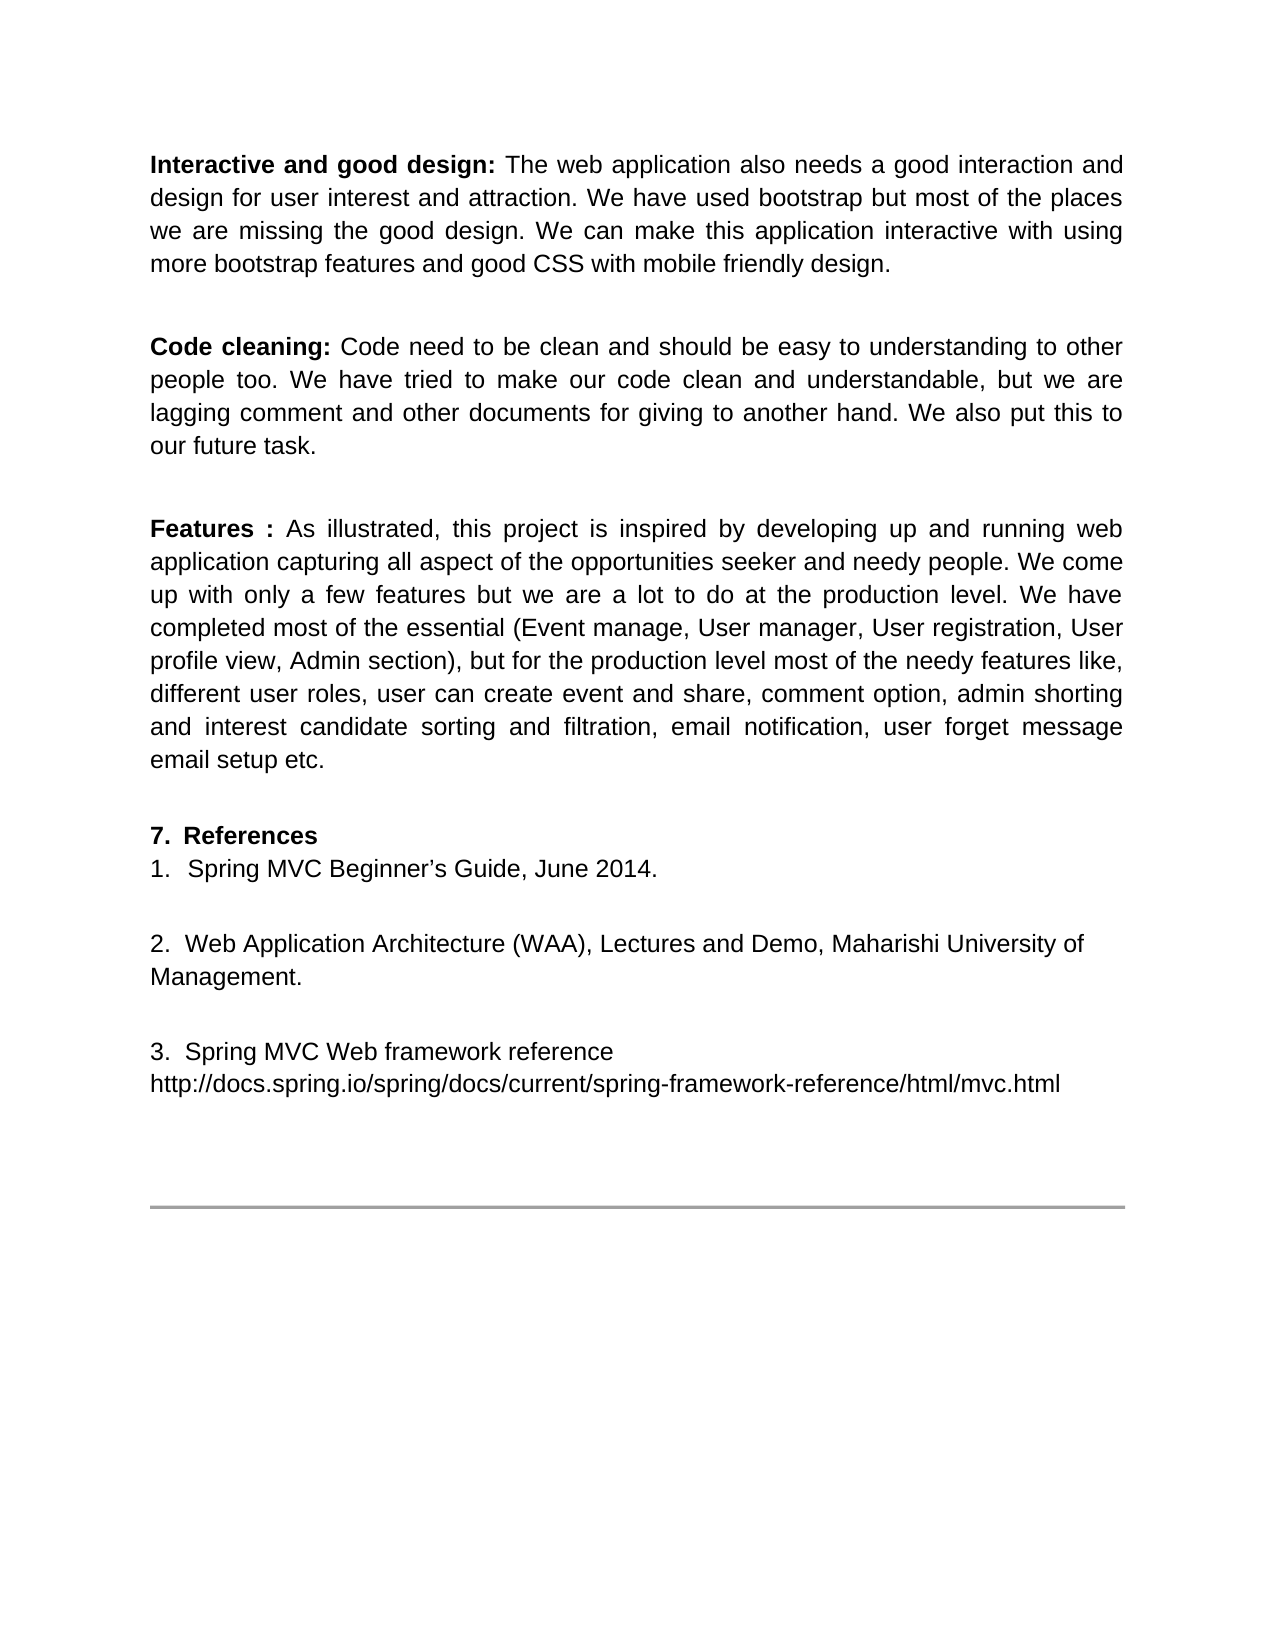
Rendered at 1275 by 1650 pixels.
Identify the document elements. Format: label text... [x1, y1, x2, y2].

subtitle Features : As illustrated, this project is inspired by developing up and running web application capturing all aspect of the opportunities seeker and needy people. We come up with only a few features but we are a lot to do at the production level. We have completed most of the essential (Event manage, User manager, User registration, User profile view, Admin section), but for the production level most of the needy features like, different user roles, user can create event and share, comment option, admin shorting and interest candidate sorting and filtration, email notification, user forget message email setup etc. [150, 514, 1125, 774]
text 7. References [150, 821, 1125, 850]
subtitle Code cleaning: Code need to be clean and should be easy to understanding to other people too. We have tried to make our code clean and understandable, but we are lagging comment and other documents for giving to another hand. We also put this to our future task. [150, 332, 1125, 460]
list Spring MVC Beginner’s Guide, June 2014. [150, 854, 1125, 883]
subtitle 3. Spring MVC Web framework reference http://docs.spring.io/spring/docs/current/spring-framework-reference/html/mvc.html [150, 1036, 1125, 1098]
subtitle 2. Web Application Architecture (WAA), Lectures and Demo, Maharishi University of Management. [150, 929, 1125, 991]
subtitle Interactive and good design: The web application also needs a good interaction and design for user interest and attraction. We have used bootstrap but most of the places we are missing the good design. We can make this application interactive with using more bootstrap features and good CSS with mobile friendly design. [150, 150, 1125, 278]
